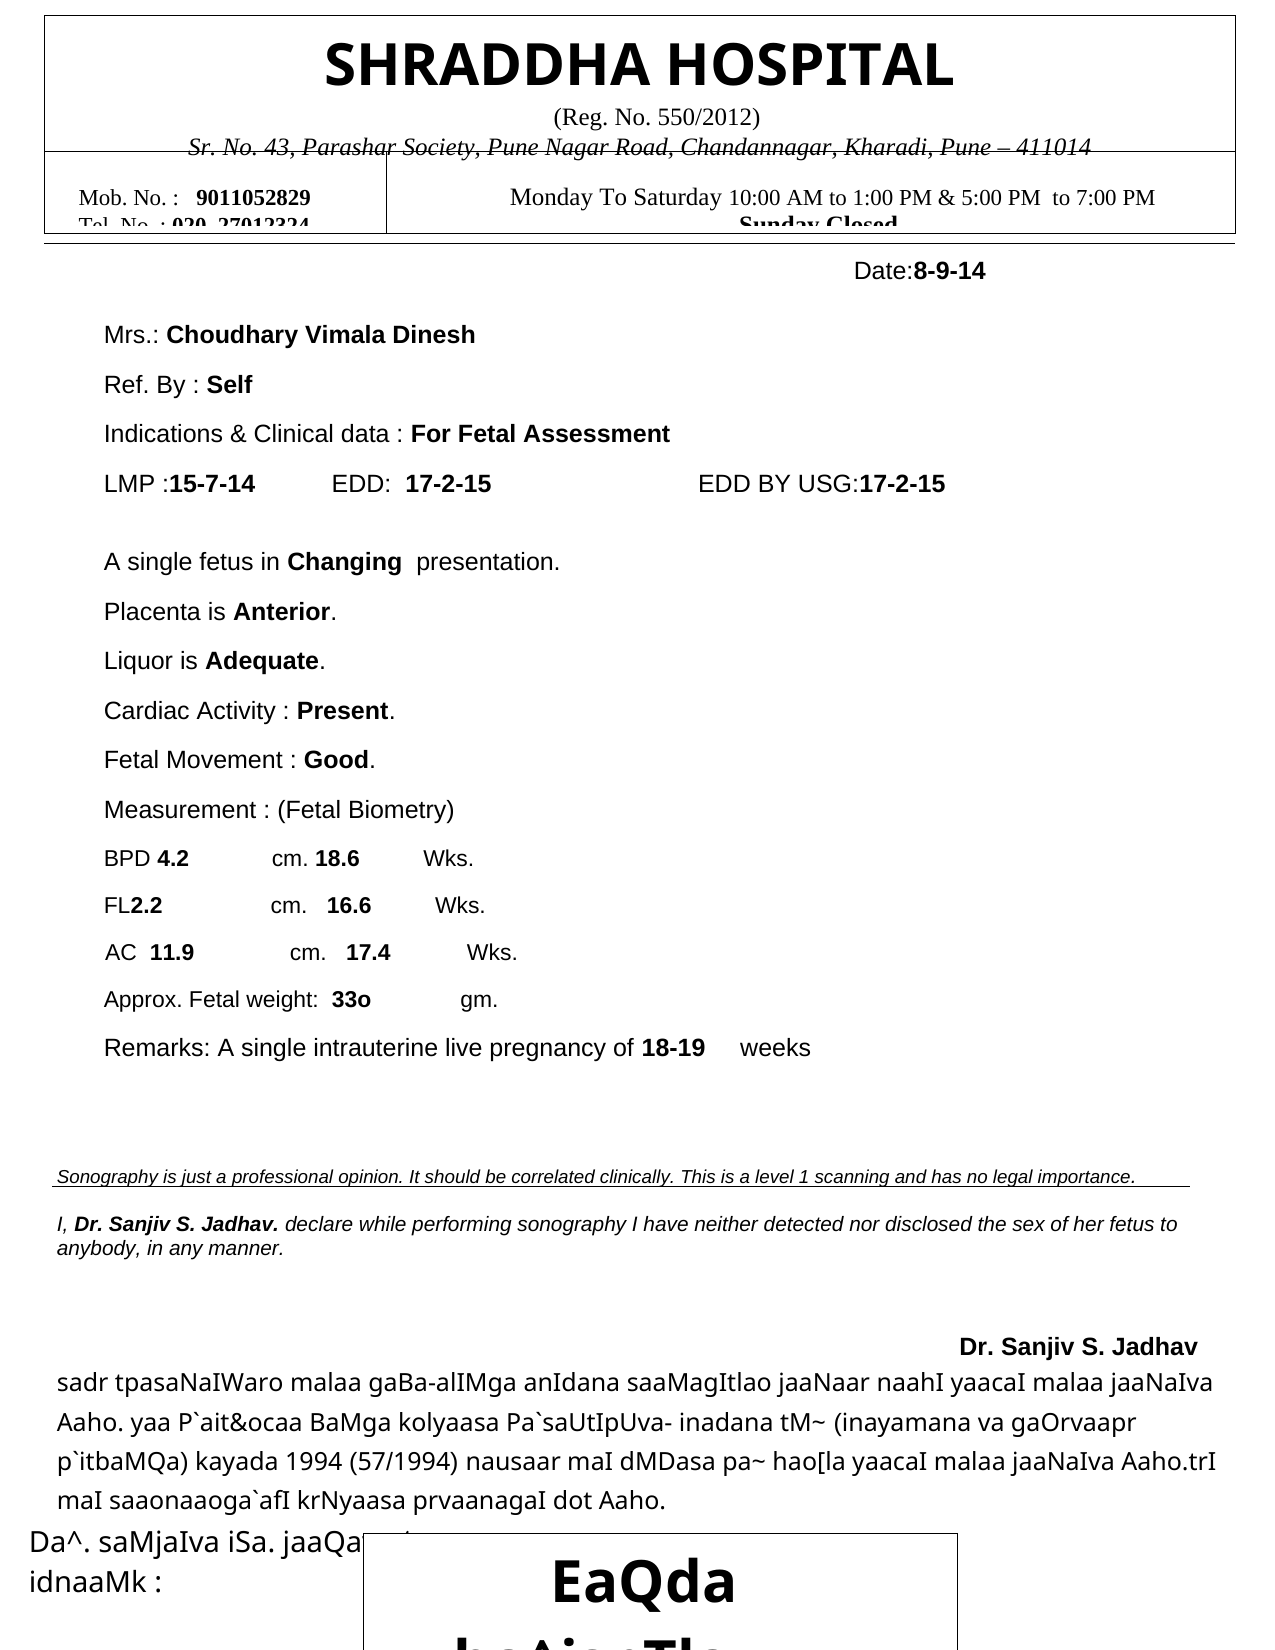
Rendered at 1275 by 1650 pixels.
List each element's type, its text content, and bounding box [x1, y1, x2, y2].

text Indications & Clinical data : For Fetal Assessment [10, 419, 1228, 448]
text Dr. Sanjiv S. Jadhav [882, 1332, 1228, 1361]
text A single fetus in presentation. [10, 547, 1228, 576]
text AC 11.9 cm. 17.4 Wks. [28, 939, 1228, 965]
text Placenta is . [10, 597, 1228, 625]
text LMP :15-7-14 EDD: 17-2-15 EDD BY USG:17-2-15 [10, 469, 1228, 526]
text Liquor is . [10, 646, 1228, 675]
text Sonography is just a professional opinion. It should be correlated clinically. This is a level 1 scanning and has no legal importance. [57, 1164, 1228, 1188]
text Ref. By : Self [10, 369, 1228, 398]
text Cardiac Activity : . [10, 696, 1228, 724]
text Measurement : (Fetal Biometry) [10, 795, 1228, 824]
text sadr tpasaNaIWaro malaa gaBa-alIMga anIdana saaMagItlao jaaNaar naahI yaacaI malaa jaaNaIva Aaho. yaa P`ait&ocaa BaMga kolyaasa Pa`saUtIpUva- inadana tM~ (inayamana va gaOrvaapr p`itbaMQa) kayada 1994 (57/1994) nausaar maI dMDasa pa~ hao[la yaacaI malaa jaaNaIva Aaho.trI maI saaonaaoga`afI krNyaasa prvaanagaI dot Aaho. [57, 1365, 1228, 1517]
text Remarks: A single intrauterine live pregnancy of 18-19 weeks [10, 1033, 1228, 1062]
text Mrs.: Choudhary Vimala Dinesh [10, 320, 1228, 349]
text Da^. saMjaIva iSa. jaaQava (rija.naM. 60876) idnaaMk : [28, 1522, 1228, 1601]
text I, Dr. Sanjiv S. Jadhav. declare while performing sonography I have neither detected nor disclosed the sex of her fetus to anybody, in any manner. [57, 1212, 1228, 1260]
text Approx. Fetal weight: 33o gm. [10, 986, 1228, 1012]
text BPD 4.2 cm. 18.6 Wks. [10, 844, 1228, 871]
text Fetal Movement : . [10, 745, 1228, 774]
text Date:8-9-14 [10, 256, 1228, 285]
text FL2.2 cm. 16.6 Wks. [10, 892, 1228, 918]
